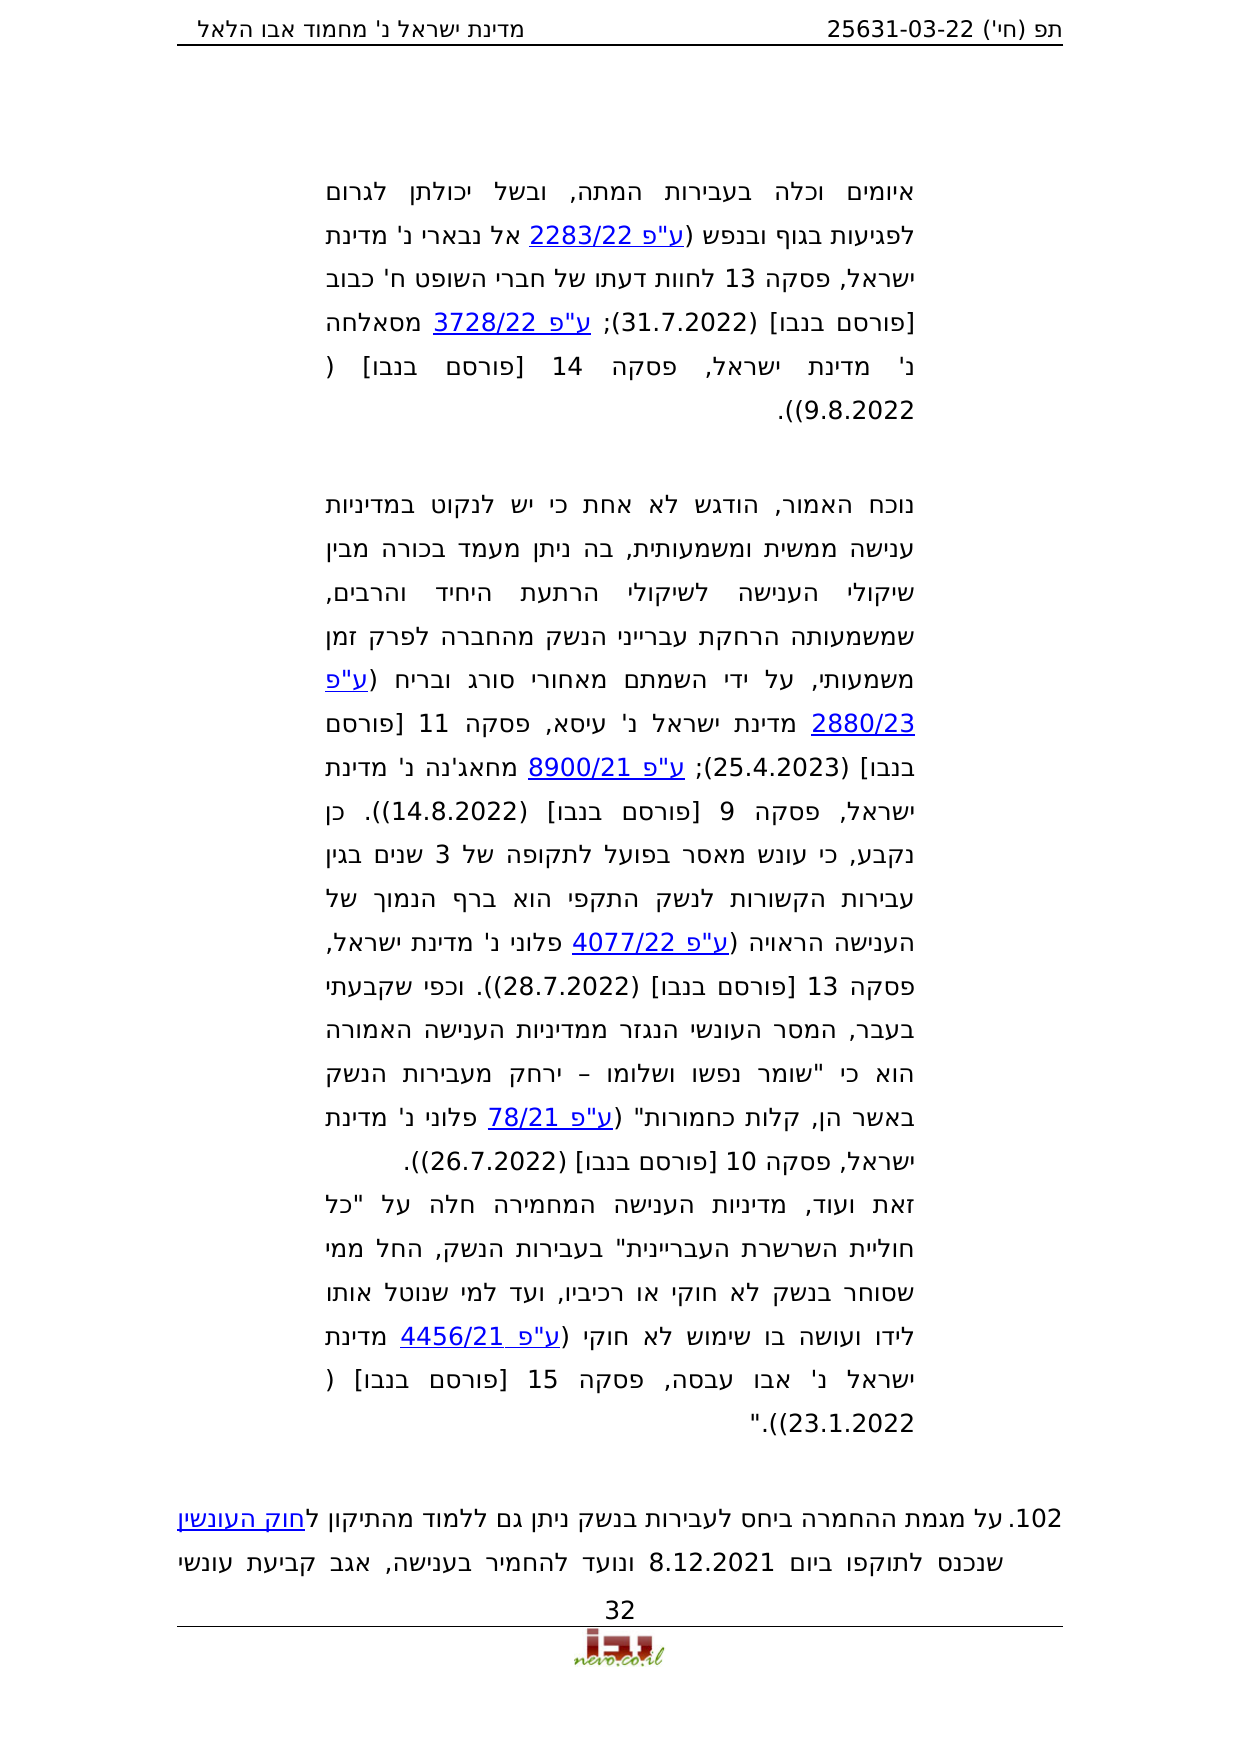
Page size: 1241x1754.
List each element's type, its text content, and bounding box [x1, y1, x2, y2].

picture [574, 1628, 666, 1667]
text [177, 1504, 1063, 1577]
text נוכח האמור, הודגש לא אחת כי יש לנקוט במדיניות ענישה ממשית ומשמעותית, בה ניתן מעמד בכורה מבין שיקולי הענישה לשיקולי הרתעת היחיד והרבים, שמשמעותה הרחקת עברייני הנשק מהחברה לפרק זמן משמעותי, על ידי השמתם מאחורי סורג ובריח (ע"פ 2880/23 מדינת ישראל נ' עיסא, פסקה 11 [פורסם בנבו] (25.4.2023); ע"פ 8900/21 מחאג'נה נ' מדינת ישראל, פסקה 9 [פורסם בנבו] (14.8.2022)). כן נקבע, כי עונש מאסר בפועל לתקופה של 3 שנים בגין עבירות הקשורות לנשק התקפי הוא ברף הנמוך של הענישה הראויה (ע"פ 4077/22 פלוני נ' מדינת ישראל, פסקה 13 [פורסם בנבו] (28.7.2022)). וכפי שקבעתי בעבר, המסר העונשי הנגזר ממדיניות הענישה האמורה הוא כי "שומר נפשו ושלומו – ירחק מעבירות הנשק באשר הן, קלות כחמורות" (ע"פ 78/21 פלוני נ' מדינת ישראל, פסקה 10 [פורסם בנבו] (26.7.2022)). [325, 491, 915, 1176]
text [325, 177, 915, 425]
text זאת ועוד, מדיניות הענישה המחמירה חלה על "כל חוליית השרשרת העבריינית" בעבירות הנשק, החל ממי שסוחר בנשק לא חוקי או רכיביו, ועד למי שנוטל אותו לידו ועושה בו שימוש לא חוקי (ע"פ 4456/21 מדינת ישראל נ' אבו עבסה, פסקה 15 [פורסם בנבו] (23.1.2022))." [325, 1191, 915, 1439]
